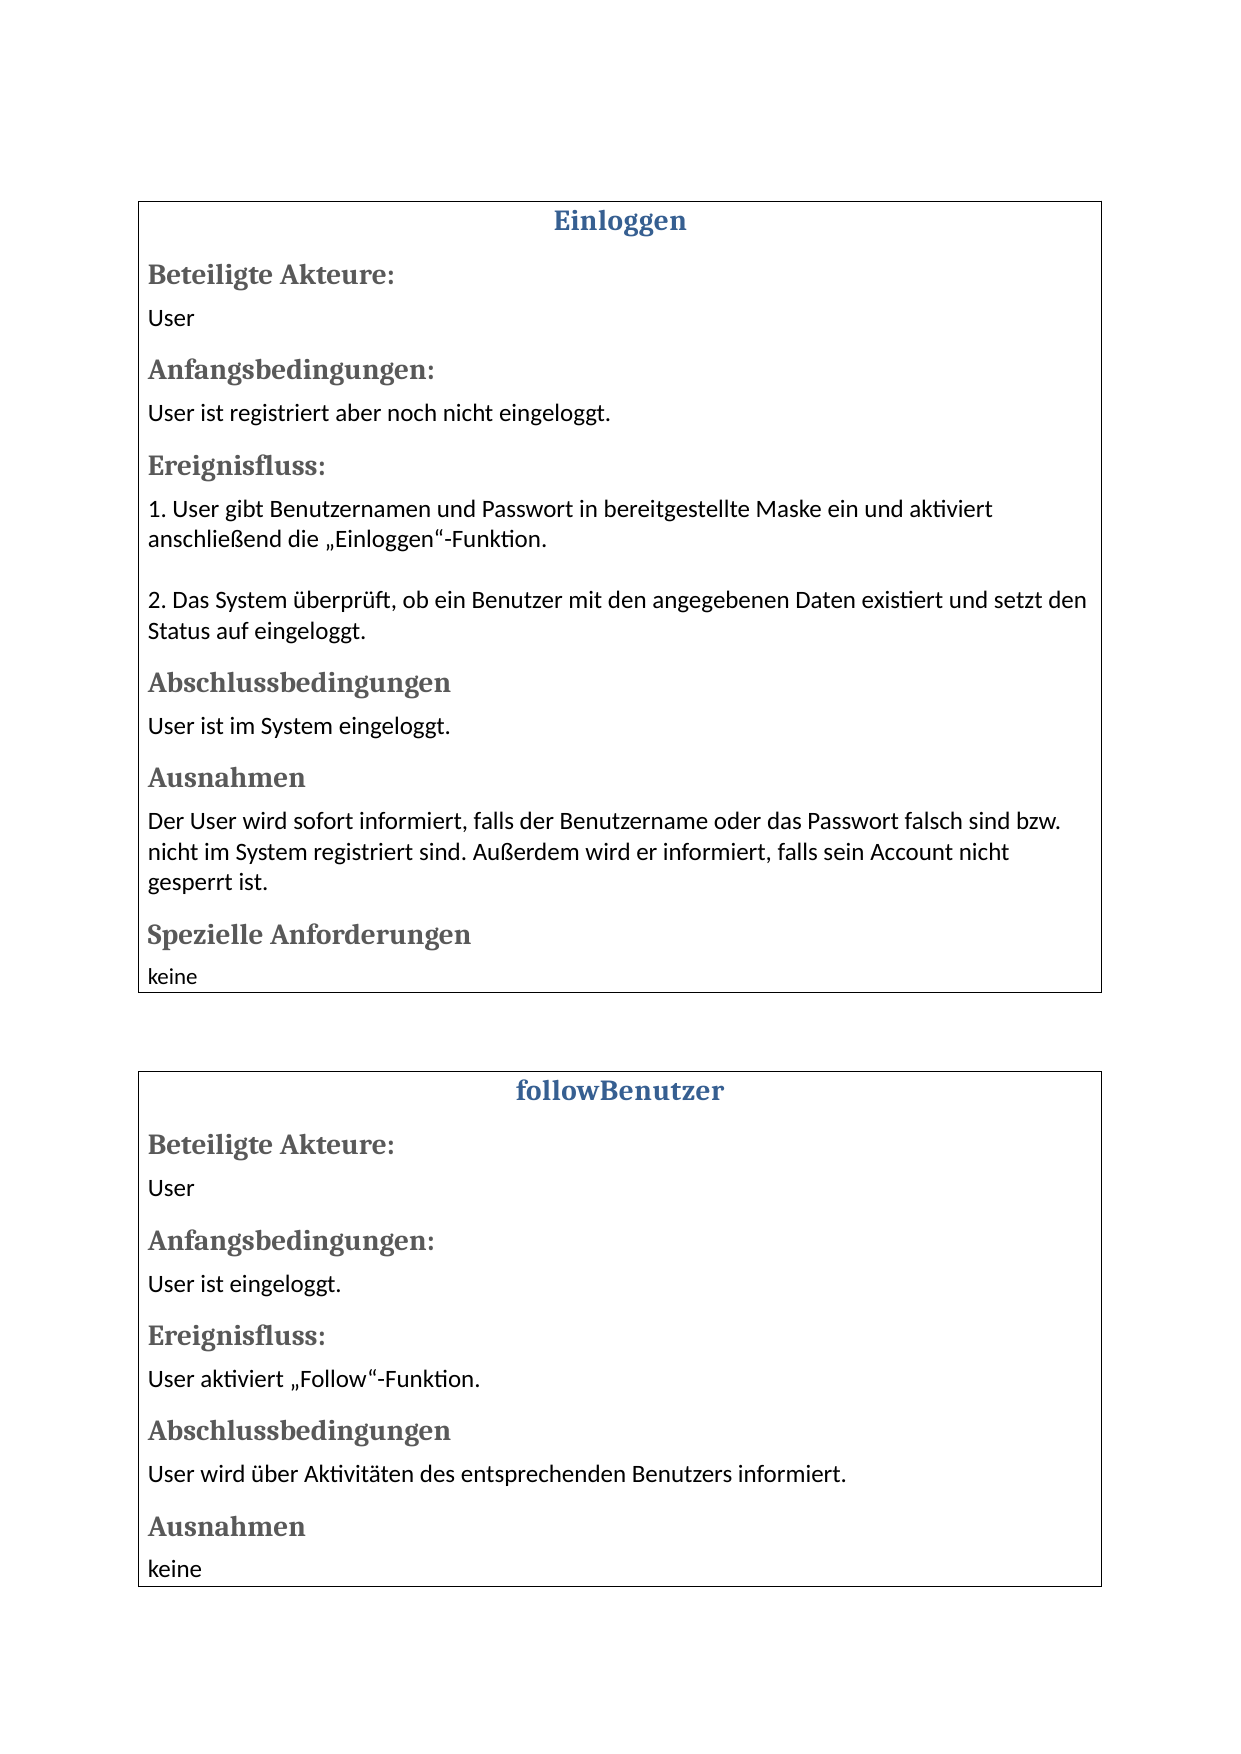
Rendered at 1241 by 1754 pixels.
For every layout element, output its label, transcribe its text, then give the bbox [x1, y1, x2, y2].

text 1. User gibt Benutzernamen und Passwort in bereitgestellte Maske ein und aktiviert anschließend die „Einloggen“-Funktion. [139, 489, 1101, 554]
subtitle Spezielle Anforderungen [139, 915, 1101, 951]
text User ist im System eingeloggt. [139, 707, 1101, 741]
text User [139, 1169, 1101, 1203]
subtitle Beteiligte Akteure: [139, 1125, 1101, 1162]
title followBenutzer [139, 1072, 1101, 1108]
text 2. Das System überprüft, ob ein Benutzer mit den angegebenen Daten existiert und setzt den Status auf eingeloggt. [148, 584, 1093, 645]
subtitle Ausnahmen [139, 758, 1101, 795]
subtitle Anfangsbedingungen: [139, 1221, 1101, 1257]
subtitle Ausnahmen [139, 1507, 1101, 1543]
text User wird über Aktivitäten des entsprechenden Benutzers informiert. [139, 1455, 1101, 1489]
subtitle Anfangsbedingungen: [139, 350, 1101, 387]
subtitle Ereignisfluss: [139, 1316, 1101, 1353]
text User ist registriert aber noch nicht eingeloggt. [139, 394, 1101, 428]
text User ist eingeloggt. [139, 1264, 1101, 1298]
text User aktiviert „Follow“-Funktion. [139, 1360, 1101, 1393]
text User [139, 299, 1101, 333]
subtitle Einloggen [139, 202, 1101, 237]
subtitle Beteiligte Akteure: [139, 255, 1101, 292]
text Der User wird sofort informiert, falls der Benutzername oder das Passwort falsch sind bzw. nicht im System registriert sind. Außerdem wird er informiert, falls sein Account nicht gesperrt ist. [139, 802, 1101, 897]
text keine [139, 959, 1101, 992]
text keine [139, 1551, 1101, 1586]
subtitle Abschlussbedingungen [139, 1411, 1101, 1448]
subtitle Ereignisfluss: [139, 446, 1101, 482]
subtitle Abschlussbedingungen [139, 663, 1101, 700]
